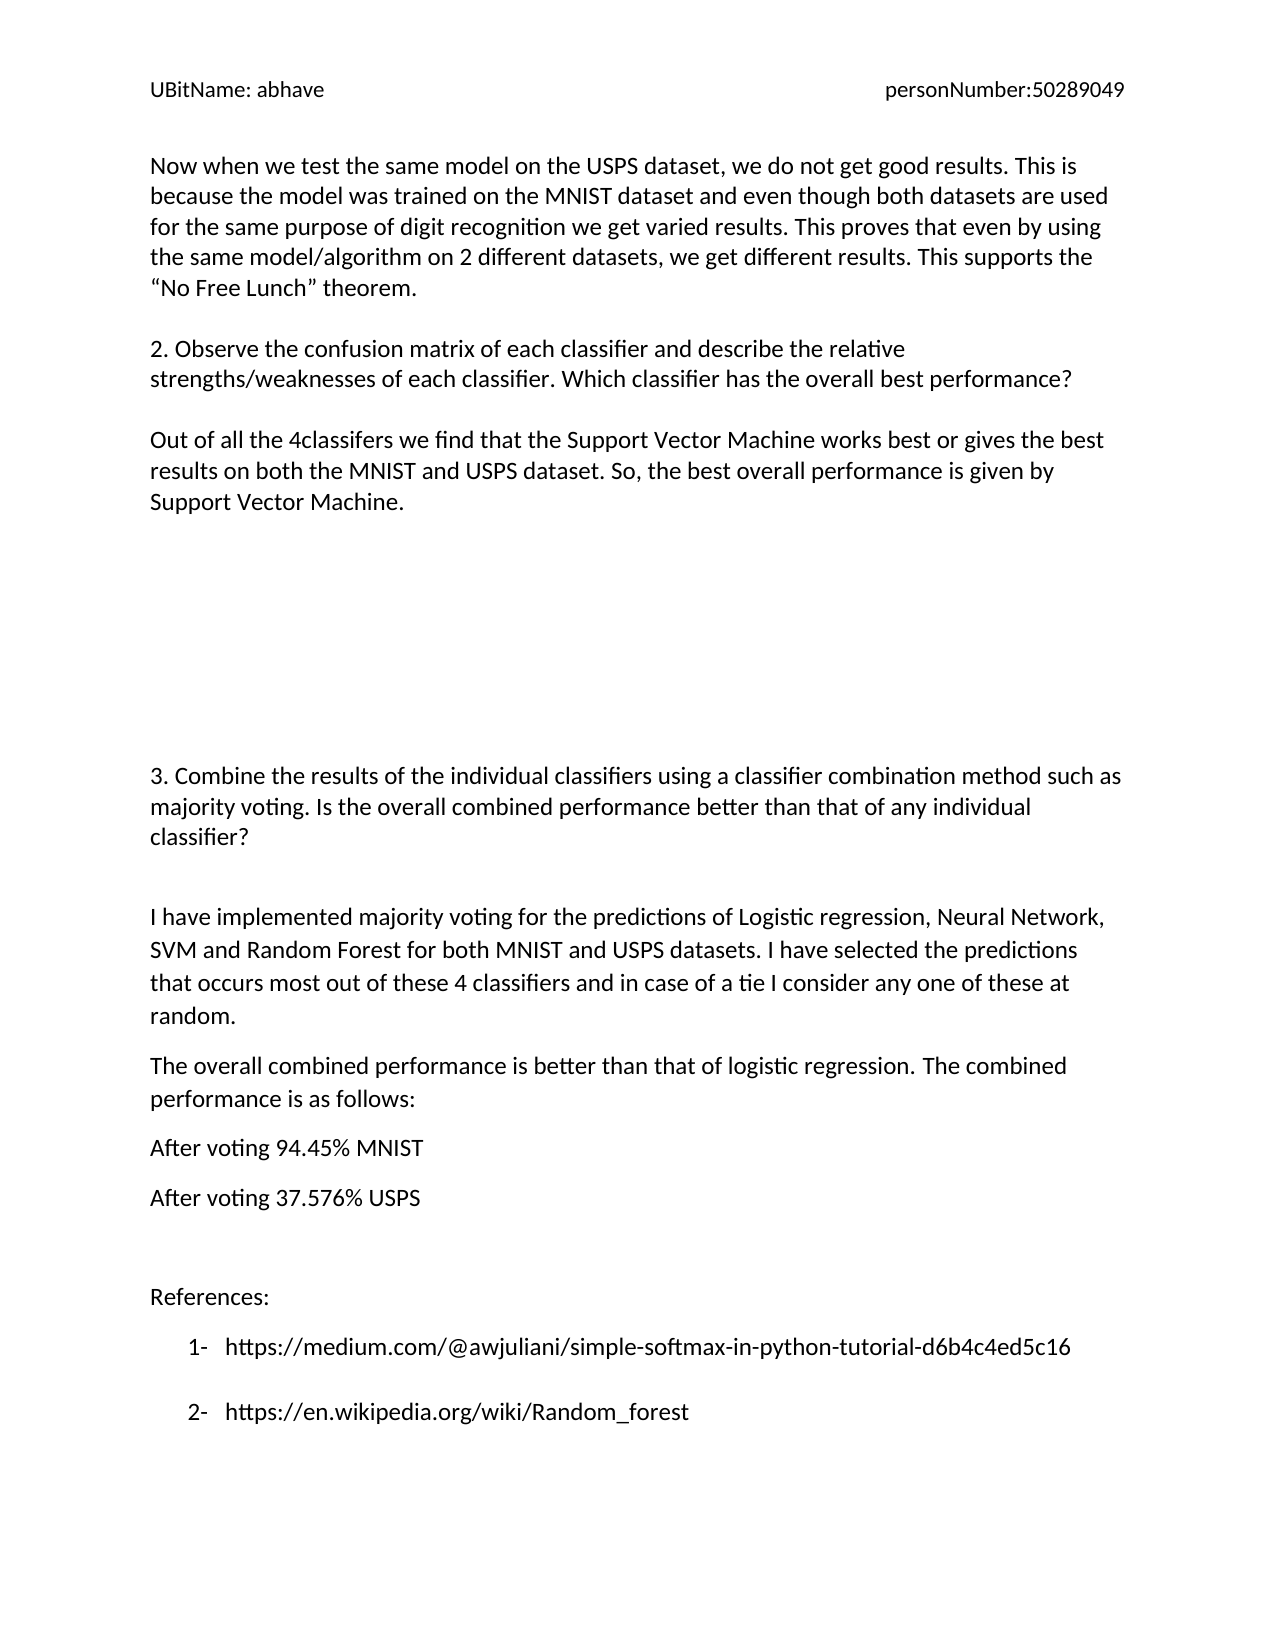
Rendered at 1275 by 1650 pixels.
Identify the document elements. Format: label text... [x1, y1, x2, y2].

text majority voting. Is the overall combined performance better than that of any individual classifier? [150, 791, 1125, 852]
text Now when we test the same model on the USPS dataset, we do not get good results. This is because the model was trained on the MNIST dataset and even though both datasets are used for the same purpose of digit recognition we get varied results. This proves that even by using the same model/algorithm on 2 different datasets, we get different results. This supports the [150, 150, 1125, 272]
text After voting 37.576% USPS [150, 1182, 1125, 1212]
text The overall combined performance is better than that of logistic regression. The combined performance is as follows: [150, 1050, 1125, 1113]
text 2. Observe the confusion matrix of each classifier and describe the relative strengths/weaknesses of each classifier. Which classifier has the overall best performance? [150, 333, 1125, 394]
text I have implemented majority voting for the predictions of Logistic regression, Neural Network, SVM and Random Forest for both MNIST and USPS datasets. I have selected the predictions that occurs most out of these 4 classifiers and in case of a tie I consider any one of these at random. [150, 902, 1125, 1031]
text Out of all the 4classifers we find that the Support Vector Machine works best or gives the best results on both the MNIST and USPS dataset. So, the best overall performance is given by Support Vector Machine. [150, 425, 1125, 516]
text References: [150, 1281, 1125, 1312]
text After voting 94.45% MNIST [150, 1132, 1125, 1163]
text 3. Combine the results of the individual classifiers using a classifier combination method such as [150, 760, 1125, 791]
list https://en.wikipedia.org/wiki/Random_forest [187, 1397, 1125, 1427]
list https://medium.com/@awjuliani/simple-softmax-in-python-tutorial-d6b4c4ed5c16 [187, 1331, 1125, 1361]
text “No Free Lunch” theorem. [150, 272, 1125, 303]
